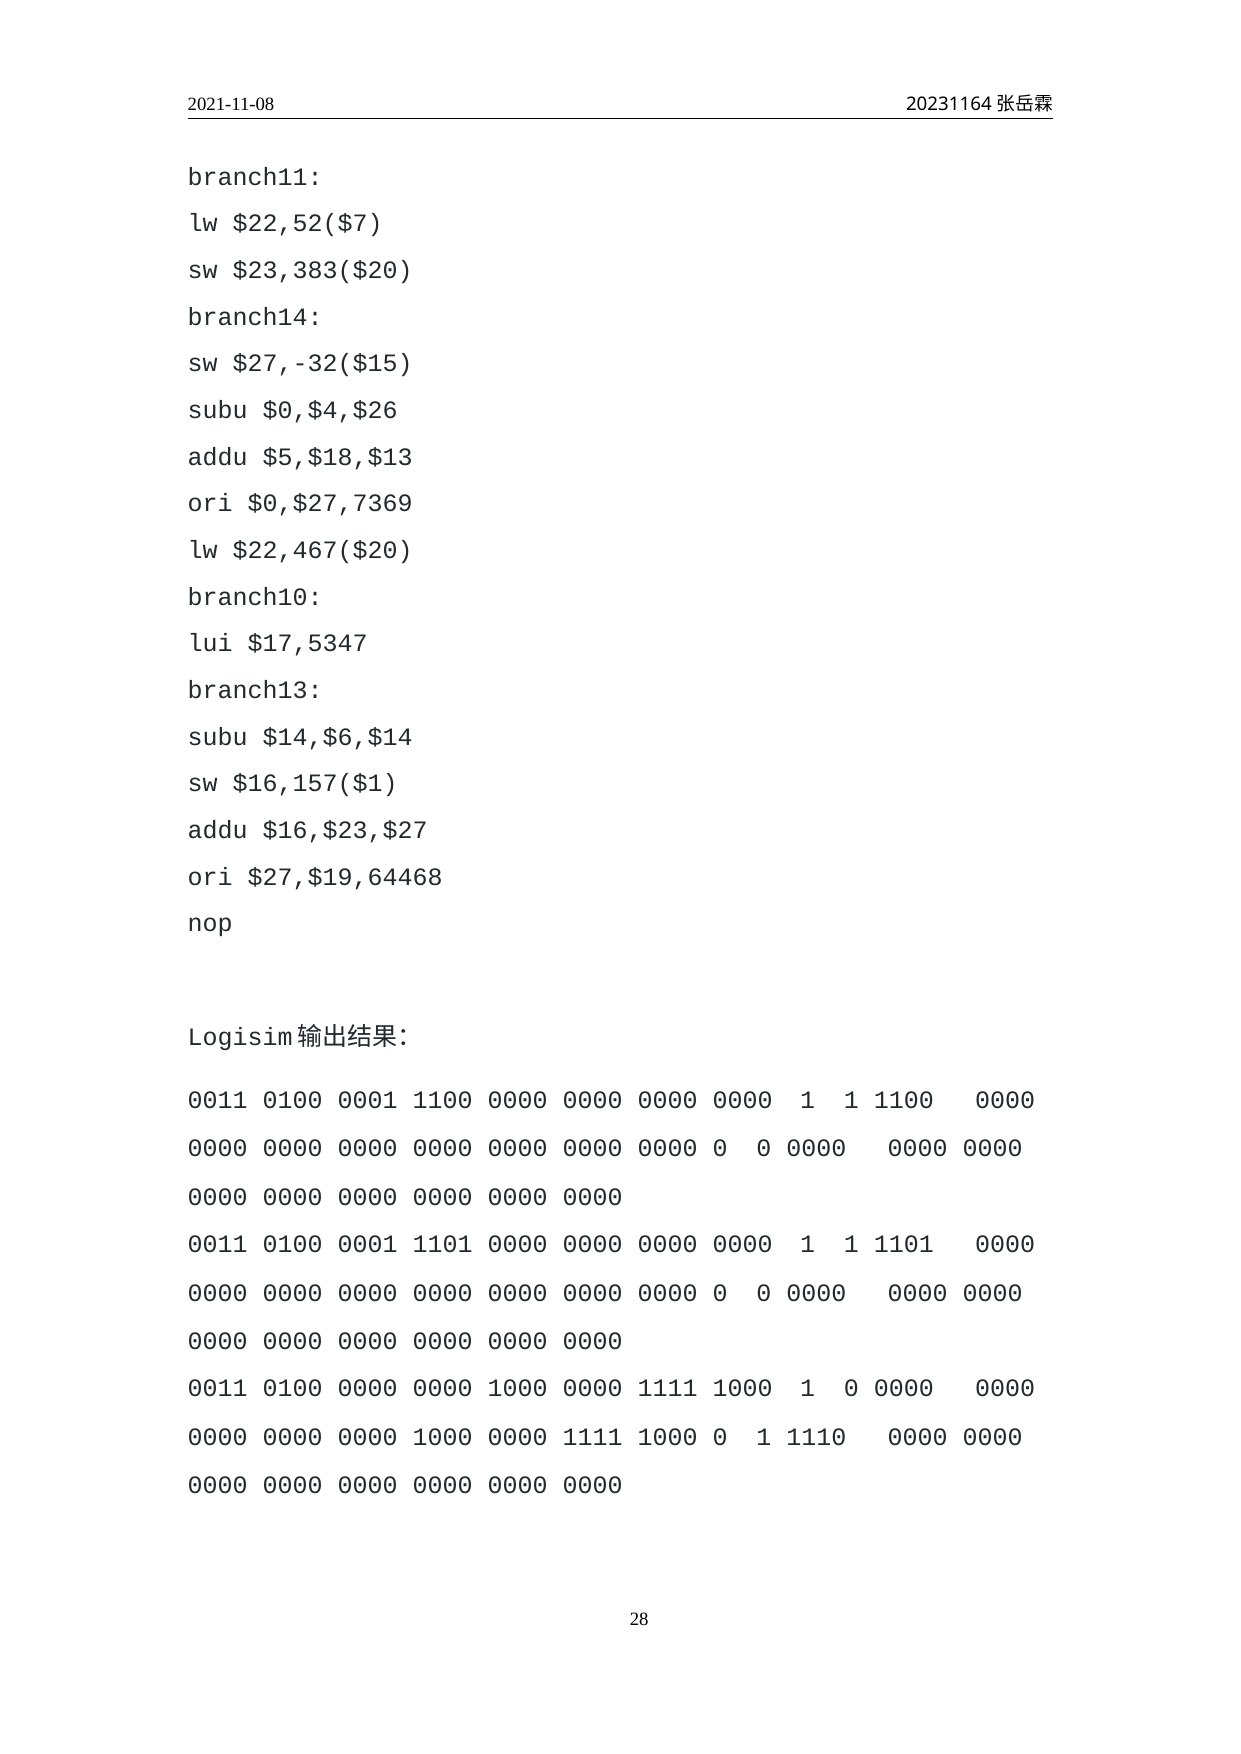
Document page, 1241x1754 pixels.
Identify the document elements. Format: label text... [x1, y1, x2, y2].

text ori $27,$19,64468 [187, 862, 1053, 894]
text lw $22,52($7) [187, 209, 1053, 241]
text sw $27,-32($15) [187, 349, 1053, 381]
text lw $22,467($20) [187, 535, 1053, 568]
text branch13: [187, 675, 1053, 708]
text 0011 0100 0001 1101 0000 0000 0000 0000 1 1 1101 0000 0000 0000 0000 0000 0000 0000 0000 0 0 0000 0000 0000 0000 0000 0000 0000 0000 0000 [187, 1229, 1053, 1359]
text branch11: [187, 162, 1053, 194]
text 0011 0100 0001 1100 0000 0000 0000 0000 1 1 1100 0000 0000 0000 0000 0000 0000 0000 0000 0 0 0000 0000 0000 0000 0000 0000 0000 0000 0000 [187, 1085, 1053, 1215]
text Logisim输出结果： [187, 1002, 1053, 1067]
text nop [187, 909, 1053, 941]
text 0011 0100 0000 0000 1000 0000 1111 1000 1 0 0000 0000 0000 0000 0000 1000 0000 1111 1000 0 1 1110 0000 0000 0000 0000 0000 0000 0000 0000 [187, 1373, 1053, 1503]
text sw $16,157($1) [187, 769, 1053, 801]
text addu $5,$18,$13 [187, 442, 1053, 474]
text sw $23,383($20) [187, 255, 1053, 288]
text lui $17,5347 [187, 629, 1053, 661]
text subu $14,$6,$14 [187, 722, 1053, 754]
text ori $0,$27,7369 [187, 489, 1053, 521]
text branch14: [187, 302, 1053, 334]
text branch10: [187, 582, 1053, 614]
text addu $16,$23,$27 [187, 815, 1053, 848]
text subu $0,$4,$26 [187, 395, 1053, 428]
